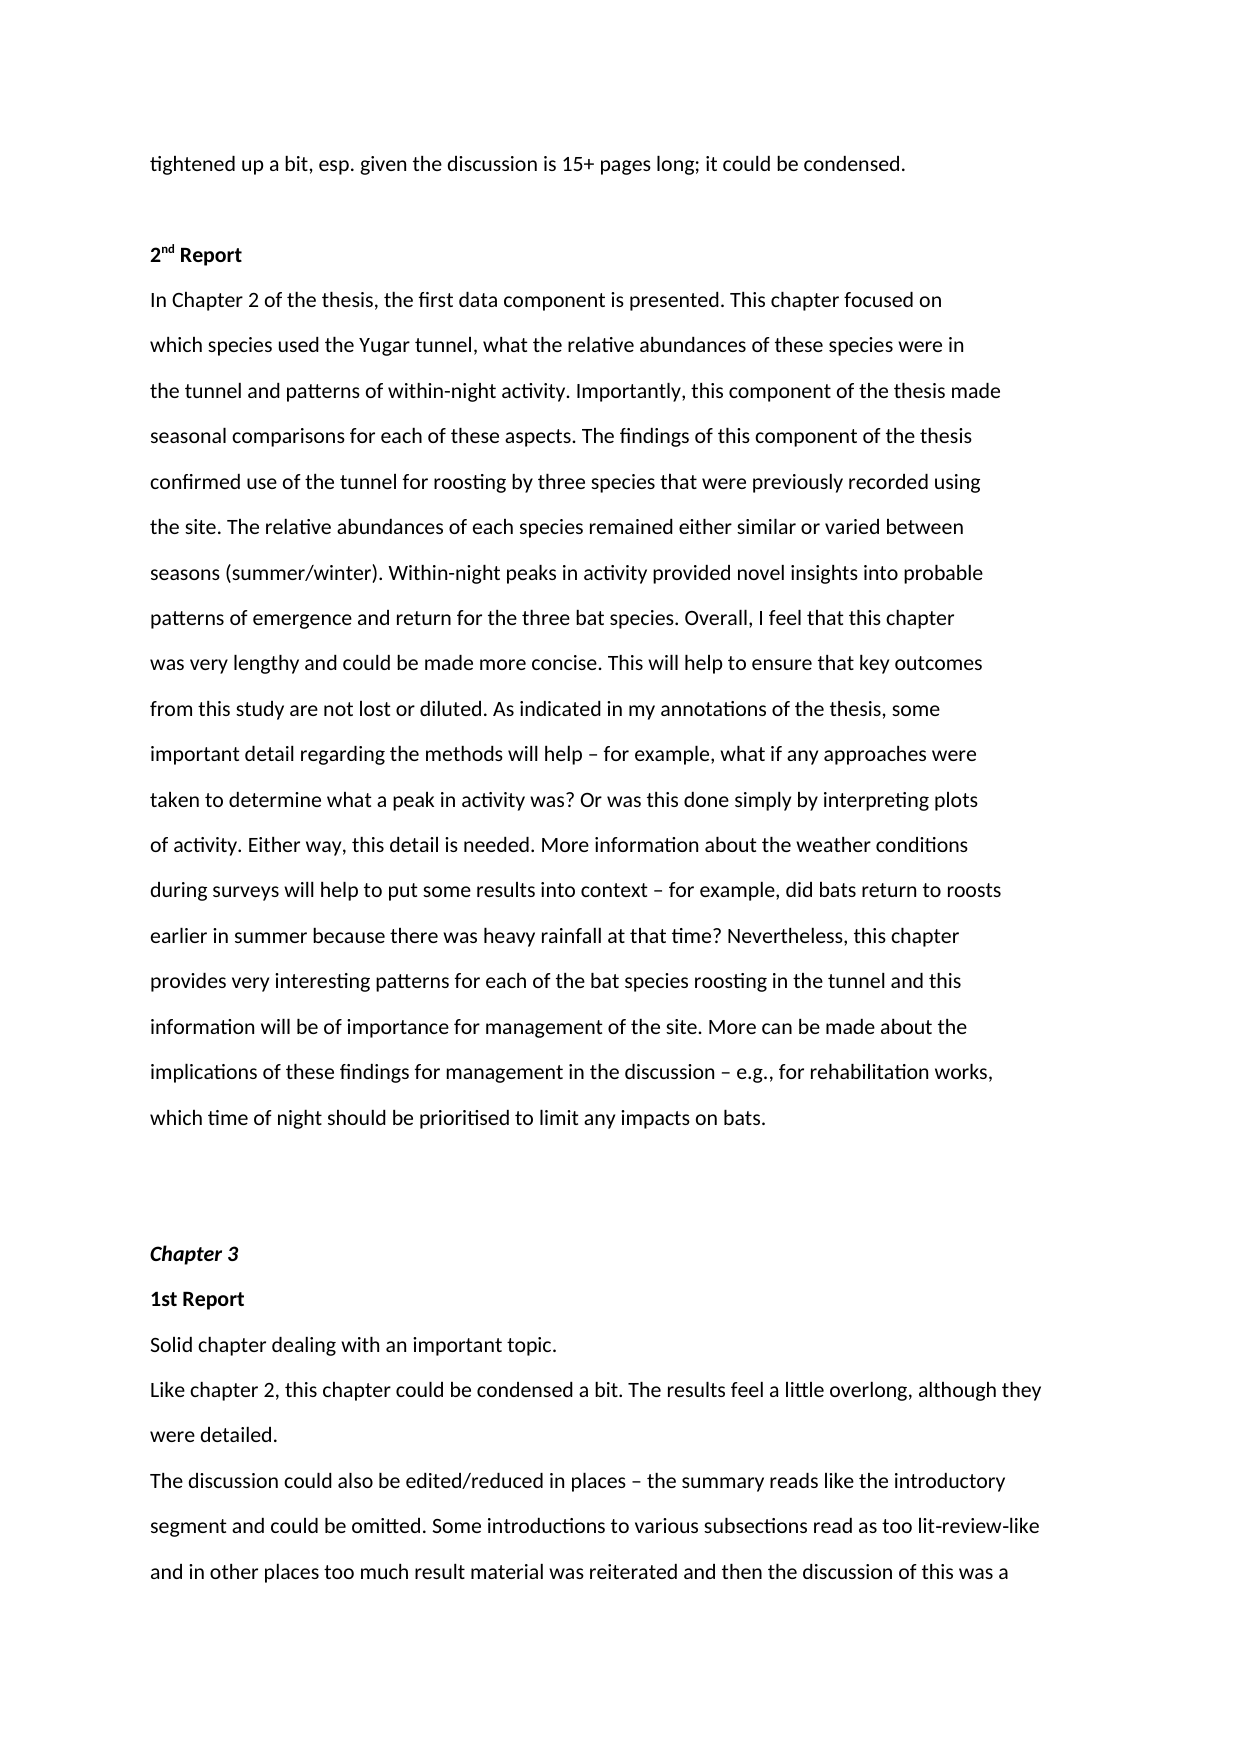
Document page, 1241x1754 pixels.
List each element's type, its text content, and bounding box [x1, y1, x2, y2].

text was very lengthy and could be made more concise. This will help to ensure that key outcomes [150, 649, 1090, 676]
text information will be of importance for management of the site. More can be made about the [150, 1013, 1090, 1039]
text which species used the Yugar tunnel, what the relative abundances of these species were in [150, 332, 1090, 358]
text Solid chapter dealing with an important topic. [150, 1331, 1090, 1357]
text The discussion could also be edited/reduced in places – the summary reads like the introductory [150, 1467, 1090, 1494]
text provides very interesting patterns for each of the bat species roosting in the tunnel and this [150, 967, 1090, 994]
text important detail regarding the methods will help – for example, what if any approaches were [150, 740, 1090, 767]
text the site. The relative abundances of each species remained either similar or varied between [150, 513, 1090, 540]
text earlier in summer because there was heavy rainfall at that time? Nevertheless, this chapter [150, 922, 1090, 949]
text segment and could be omitted. Some introductions to various subsections read as too lit‐review‐like [150, 1512, 1090, 1539]
text 1st Report [150, 1285, 1090, 1312]
text confirmed use of the tunnel for roosting by three species that were previously recorded using [150, 468, 1090, 494]
text during surveys will help to put some results into context – for example, did bats return to roosts [150, 877, 1090, 903]
text the tunnel and patterns of within-night activity. Importantly, this component of the thesis made [150, 377, 1090, 404]
text from this study are not lost or diluted. As indicated in my annotations of the thesis, some [150, 695, 1090, 722]
text tightened up a bit, esp. given the discussion is 15+ pages long; it could be condensed. [150, 150, 1090, 177]
text Like chapter 2, this chapter could be condensed a bit. The results feel a little overlong, although they [150, 1376, 1090, 1403]
text taken to determine what a peak in activity was? Or was this done simply by interpreting plots [150, 786, 1090, 812]
text and in other places too much result material was reiterated and then the discussion of this was a [150, 1558, 1090, 1584]
text which time of night should be prioritised to limit any impacts on bats. [150, 1104, 1090, 1130]
text were detailed. [150, 1422, 1090, 1448]
text 2nd Report [150, 241, 1090, 267]
text of activity. Either way, this detail is needed. More information about the weather conditions [150, 831, 1090, 858]
text seasons (summer/winter). Within-night peaks in activity provided novel insights into probable [150, 559, 1090, 585]
text In Chapter 2 of the thesis, the first data component is presented. This chapter focused on [150, 286, 1090, 313]
text patterns of emergence and return for the three bat species. Overall, I feel that this chapter [150, 604, 1090, 631]
text implications of these findings for management in the discussion – e.g., for rehabilitation works, [150, 1058, 1090, 1085]
text Chapter 3 [150, 1240, 1090, 1267]
text seasonal comparisons for each of these aspects. The findings of this component of the thesis [150, 422, 1090, 449]
